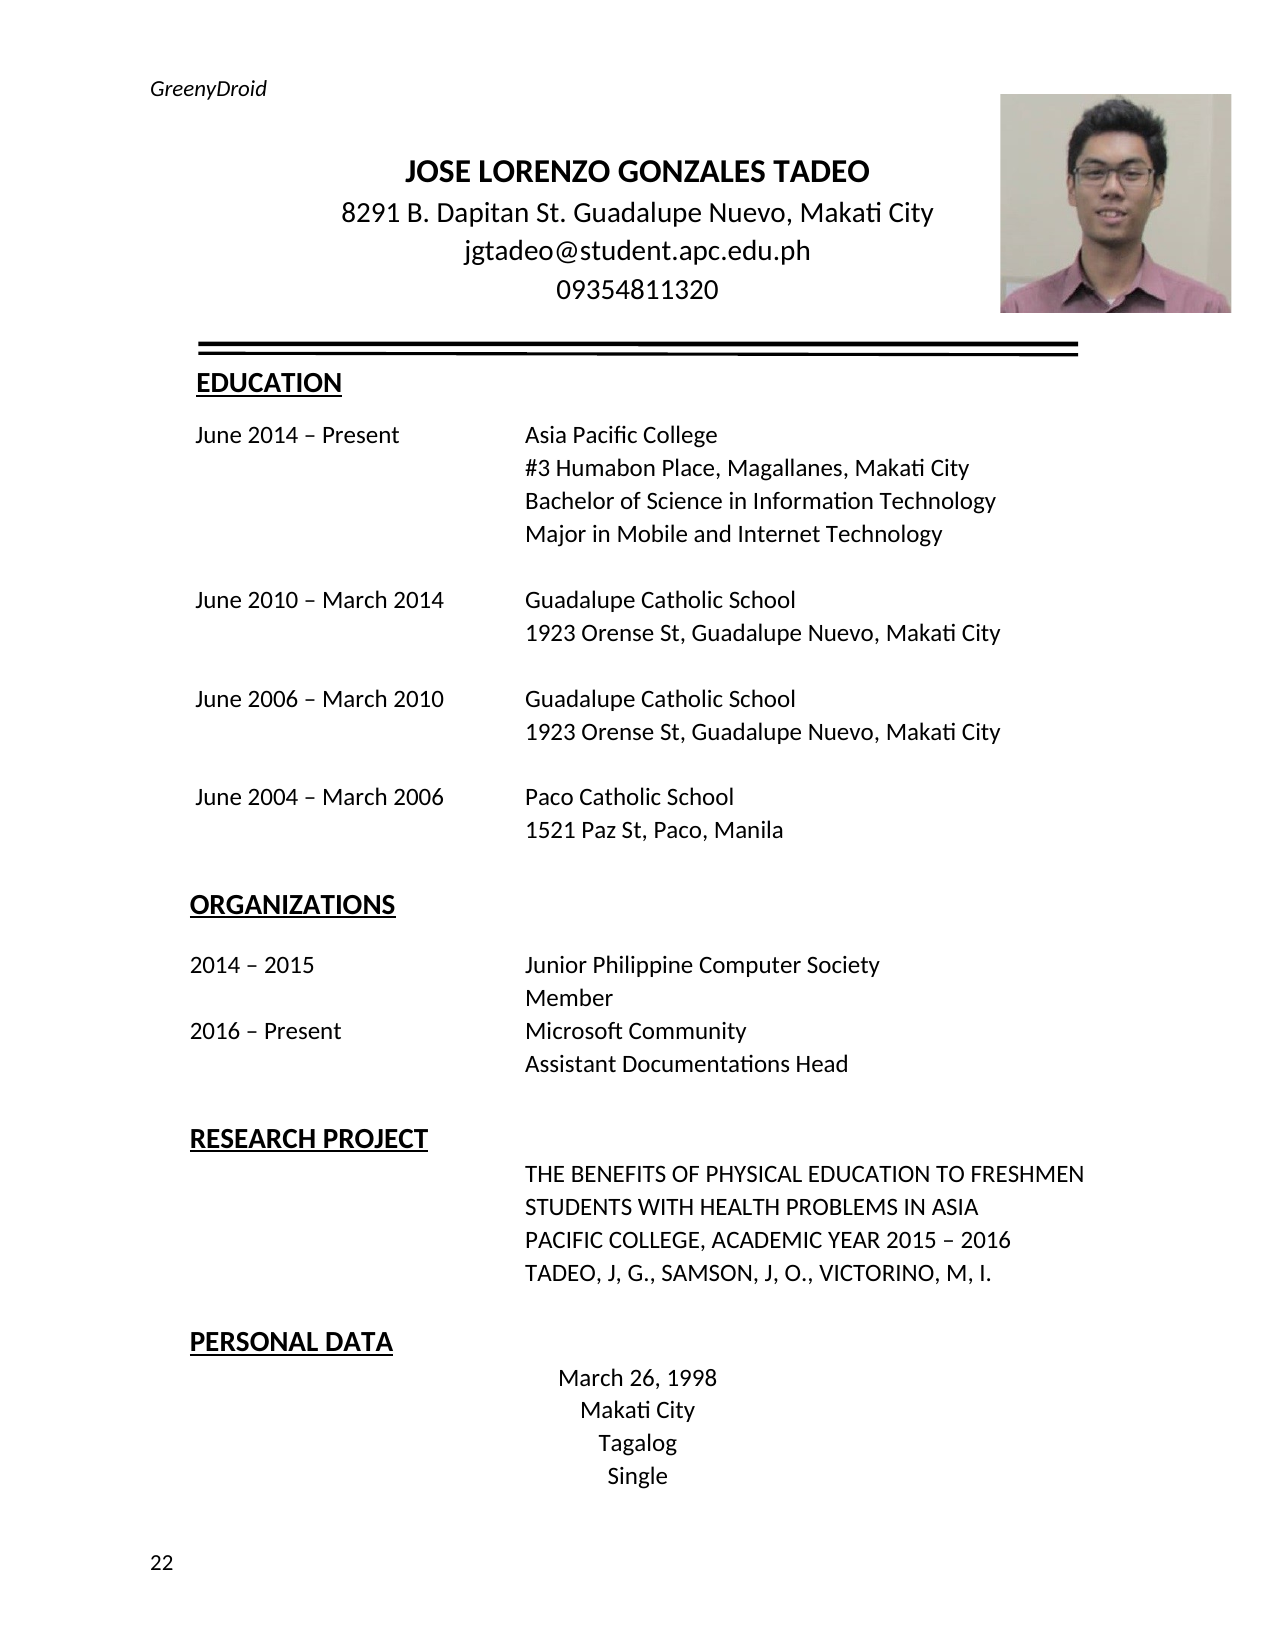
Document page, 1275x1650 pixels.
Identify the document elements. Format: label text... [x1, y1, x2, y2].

text Tagalog [150, 1427, 1125, 1458]
text PERSONAL DATA [150, 1323, 1125, 1359]
text 8291 B. Dapitan St. Guadalupe Nuevo, Makati City [150, 194, 1000, 229]
text EDUCATION [150, 364, 1125, 400]
text Makati City [150, 1394, 1125, 1425]
text Assistant Documentations Head [150, 1048, 1125, 1079]
text RESEARCH PROJECT [150, 1120, 1125, 1155]
text STUDENTS WITH HEALTH PROBLEMS IN ASIA PACIFIC COLLEGE, ACADEMIC YEAR 2015 – 2016 [525, 1192, 1125, 1255]
text #3 Humabon Place, Magallanes, Makati City [150, 452, 1125, 483]
text 1521 Paz St, Paco, Manila [150, 814, 1125, 845]
text 1923 Orense St, Guadalupe Nuevo, Makati City [150, 617, 1125, 647]
text June 2014 – Present Asia Pacific College [150, 419, 1125, 450]
text Bachelor of Science in Information Technology [150, 485, 1125, 516]
text 2014 – 2015 Junior Philippine Computer Society [150, 949, 1125, 980]
text TADEO, J, G., SAMSON, J, O., VICTORINO, M, I. [150, 1257, 1125, 1288]
text THE BENEFITS OF PHYSICAL EDUCATION TO FRESHMEN [150, 1158, 1125, 1189]
text March 26, 1998 [150, 1362, 1125, 1392]
picture [1000, 94, 1232, 313]
text jgtadeo@student.apc.edu.ph [150, 232, 1000, 268]
text 1923 Orense St, Guadalupe Nuevo, Makati City [150, 716, 1125, 746]
text Single [150, 1460, 1125, 1491]
text JOSE LORENZO GONZALES TADEO [150, 150, 1000, 191]
text 2016 – Present Microsoft Community [150, 1016, 1125, 1046]
text Major in Mobile and Internet Technology [150, 518, 1125, 549]
text ORGANIZATIONS [150, 886, 1125, 921]
text Member [150, 983, 1125, 1013]
text June 2010 – March 2014 Guadalupe Catholic School [150, 584, 1125, 614]
text June 2004 – March 2006 Paco Catholic School [150, 782, 1125, 812]
text June 2006 – March 2010 Guadalupe Catholic School [150, 683, 1125, 713]
text 09354811320 [150, 271, 1000, 306]
